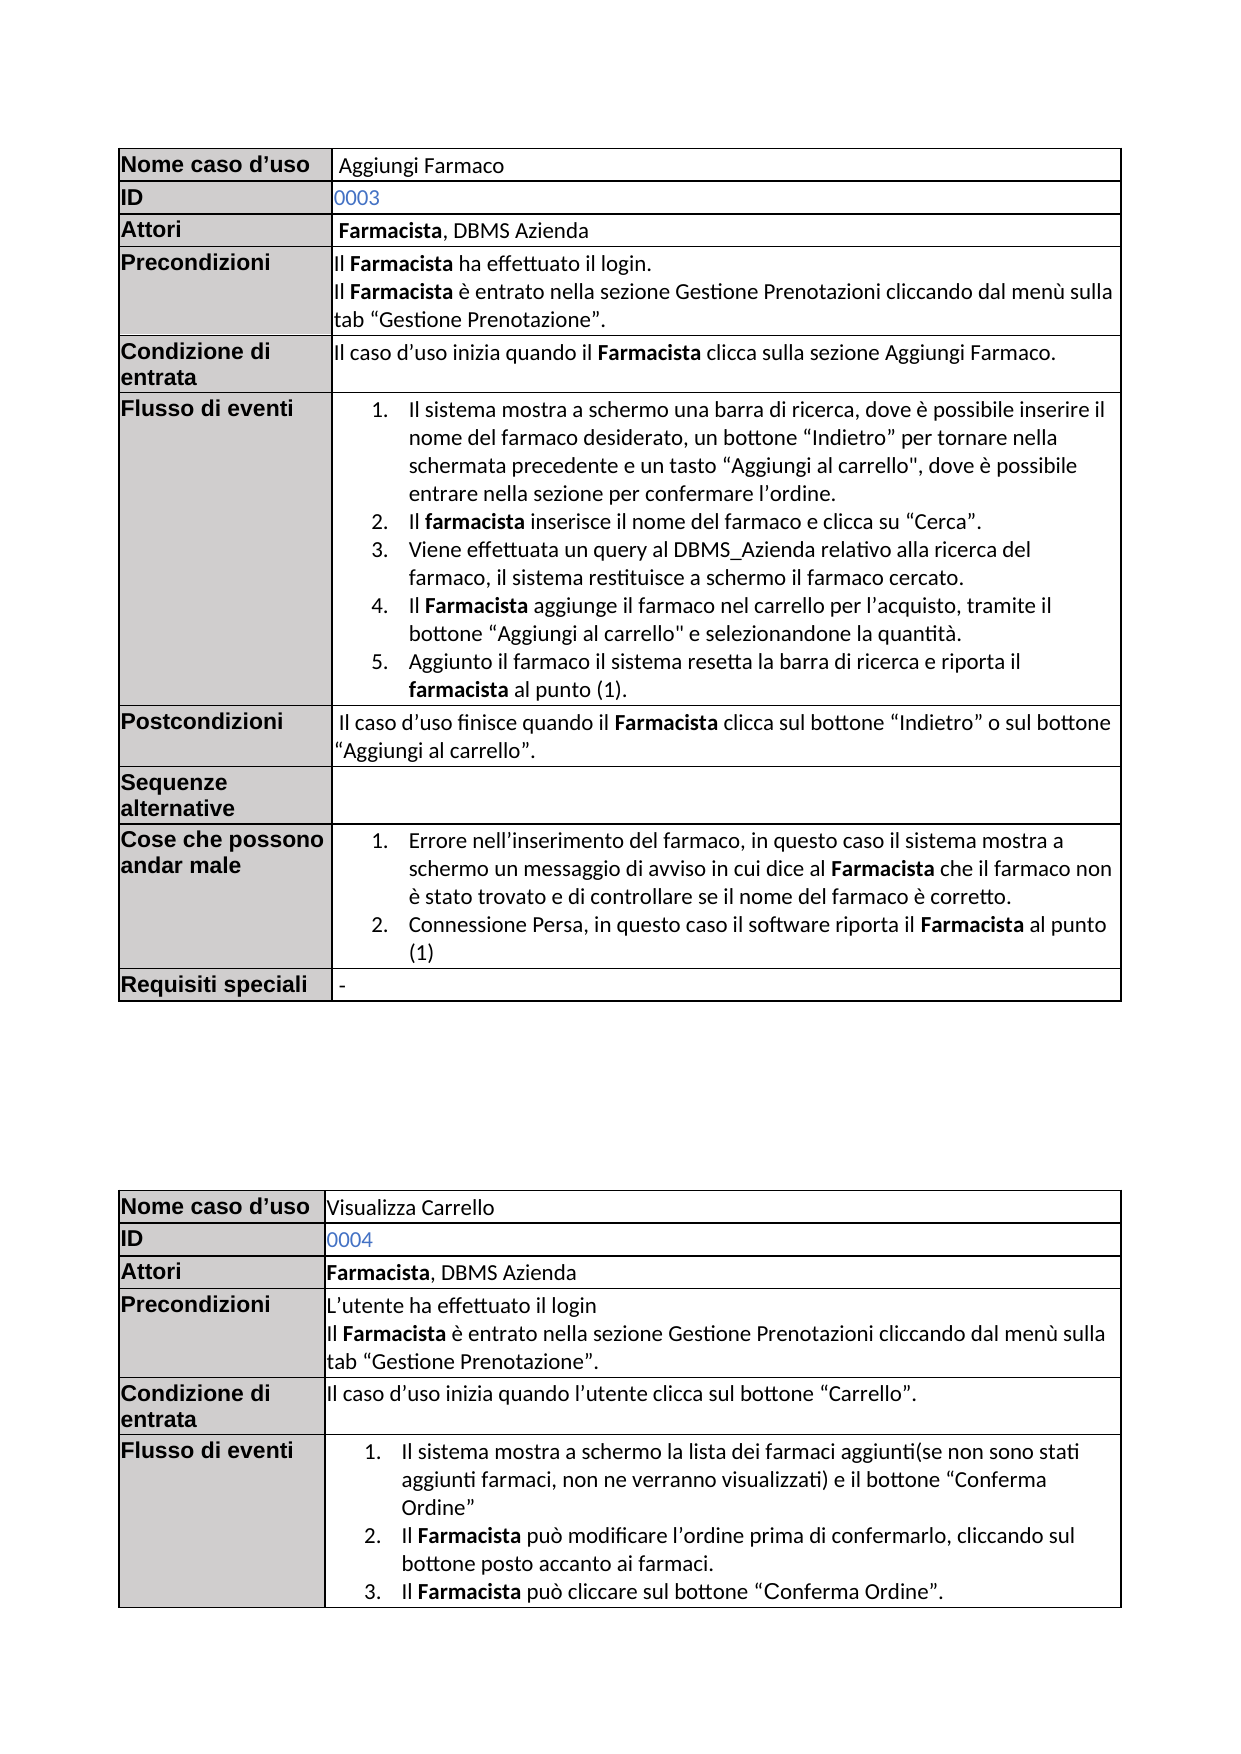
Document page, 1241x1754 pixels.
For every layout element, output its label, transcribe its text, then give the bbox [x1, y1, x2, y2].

table_cell Farmacista, DBMS Azienda [333, 215, 1120, 246]
table_cell - [333, 969, 1120, 1000]
table_cell L’utente ha effettuato il login Il Farmacista è entrato nella sezione Gestione Prenotazioni cliccando dal menù sulla tab “Gestione Prenotazione”. [326, 1289, 1120, 1376]
table_cell 0003 [333, 182, 1120, 213]
table_cell Cose che possono andar male [120, 825, 331, 968]
table_cell Il caso d’uso finisce quando il Farmacista clicca sul bottone “Indietro” o sul bottone “Aggiungi al carrello”. [333, 706, 1120, 766]
table_cell Requisiti speciali [120, 969, 331, 1000]
table_header Nome caso d’uso [120, 1191, 324, 1222]
table_cell Condizione di entrata [120, 1378, 324, 1434]
table_header Nome caso d’uso [120, 149, 331, 180]
table_cell Precondizioni [120, 247, 331, 334]
table_cell Farmacista, DBMS Azienda [326, 1257, 1120, 1288]
table_cell Attori [120, 215, 331, 246]
table_cell Il Farmacista ha effettuato il login. Il Farmacista è entrato nella sezione Gestione Prenotazioni cliccando dal menù sulla tab “Gestione Prenotazione”. [333, 247, 1120, 334]
table_cell Postcondizioni [120, 706, 331, 766]
table_cell Il sistema mostra a schermo una barra di ricerca, dove è possibile inserire il nome del farmaco desiderato, un bottone “Indietro” per tornare nella schermata precedente e un tasto “Aggiungi al carrello", dove è possibile entrare nella sezione per confermare l’ordine. Il farmacista inserisce il nome del farmaco e clicca su “Cerca”. Viene effettuata un query al DBMS_Azienda relativo alla ricerca del farmaco, il sistema restituisce a schermo il farmaco cercato. Il Farmacista aggiunge il farmaco nel carrello per l’acquisto, tramite il bottone “Aggiungi al carrello" e selezionandone la quantità. Aggiunto il farmaco il sistema resetta la barra di ricerca e riporta il farmacista al punto (1). [333, 393, 1120, 705]
table_cell ID [120, 1224, 324, 1255]
table_cell [333, 767, 1120, 823]
table_header Visualizza Carrello [326, 1191, 1120, 1222]
table_cell Condizione di entrata [120, 336, 331, 392]
table_cell Il caso d’uso inizia quando il Farmacista clicca sulla sezione Aggiungi Farmaco. [333, 336, 1120, 392]
table_cell Flusso di eventi [120, 1435, 324, 1607]
table_cell ID [120, 182, 331, 213]
table_header Aggiungi Farmaco [333, 149, 1120, 180]
table_cell Sequenze alternative [120, 767, 331, 823]
table_cell 0004 [326, 1224, 1120, 1255]
table_cell Il caso d’uso inizia quando l’utente clicca sul bottone “Carrello”. [326, 1378, 1120, 1434]
table_cell Flusso di eventi [120, 393, 331, 705]
table_cell Errore nell’inserimento del farmaco, in questo caso il sistema mostra a schermo un messaggio di avviso in cui dice al Farmacista che il farmaco non è stato trovato e di controllare se il nome del farmaco è corretto. Connessione Persa, in questo caso il software riporta il Farmacista al punto (1) [333, 825, 1120, 968]
table_cell Attori [120, 1257, 324, 1288]
table_cell Precondizioni [120, 1289, 324, 1376]
